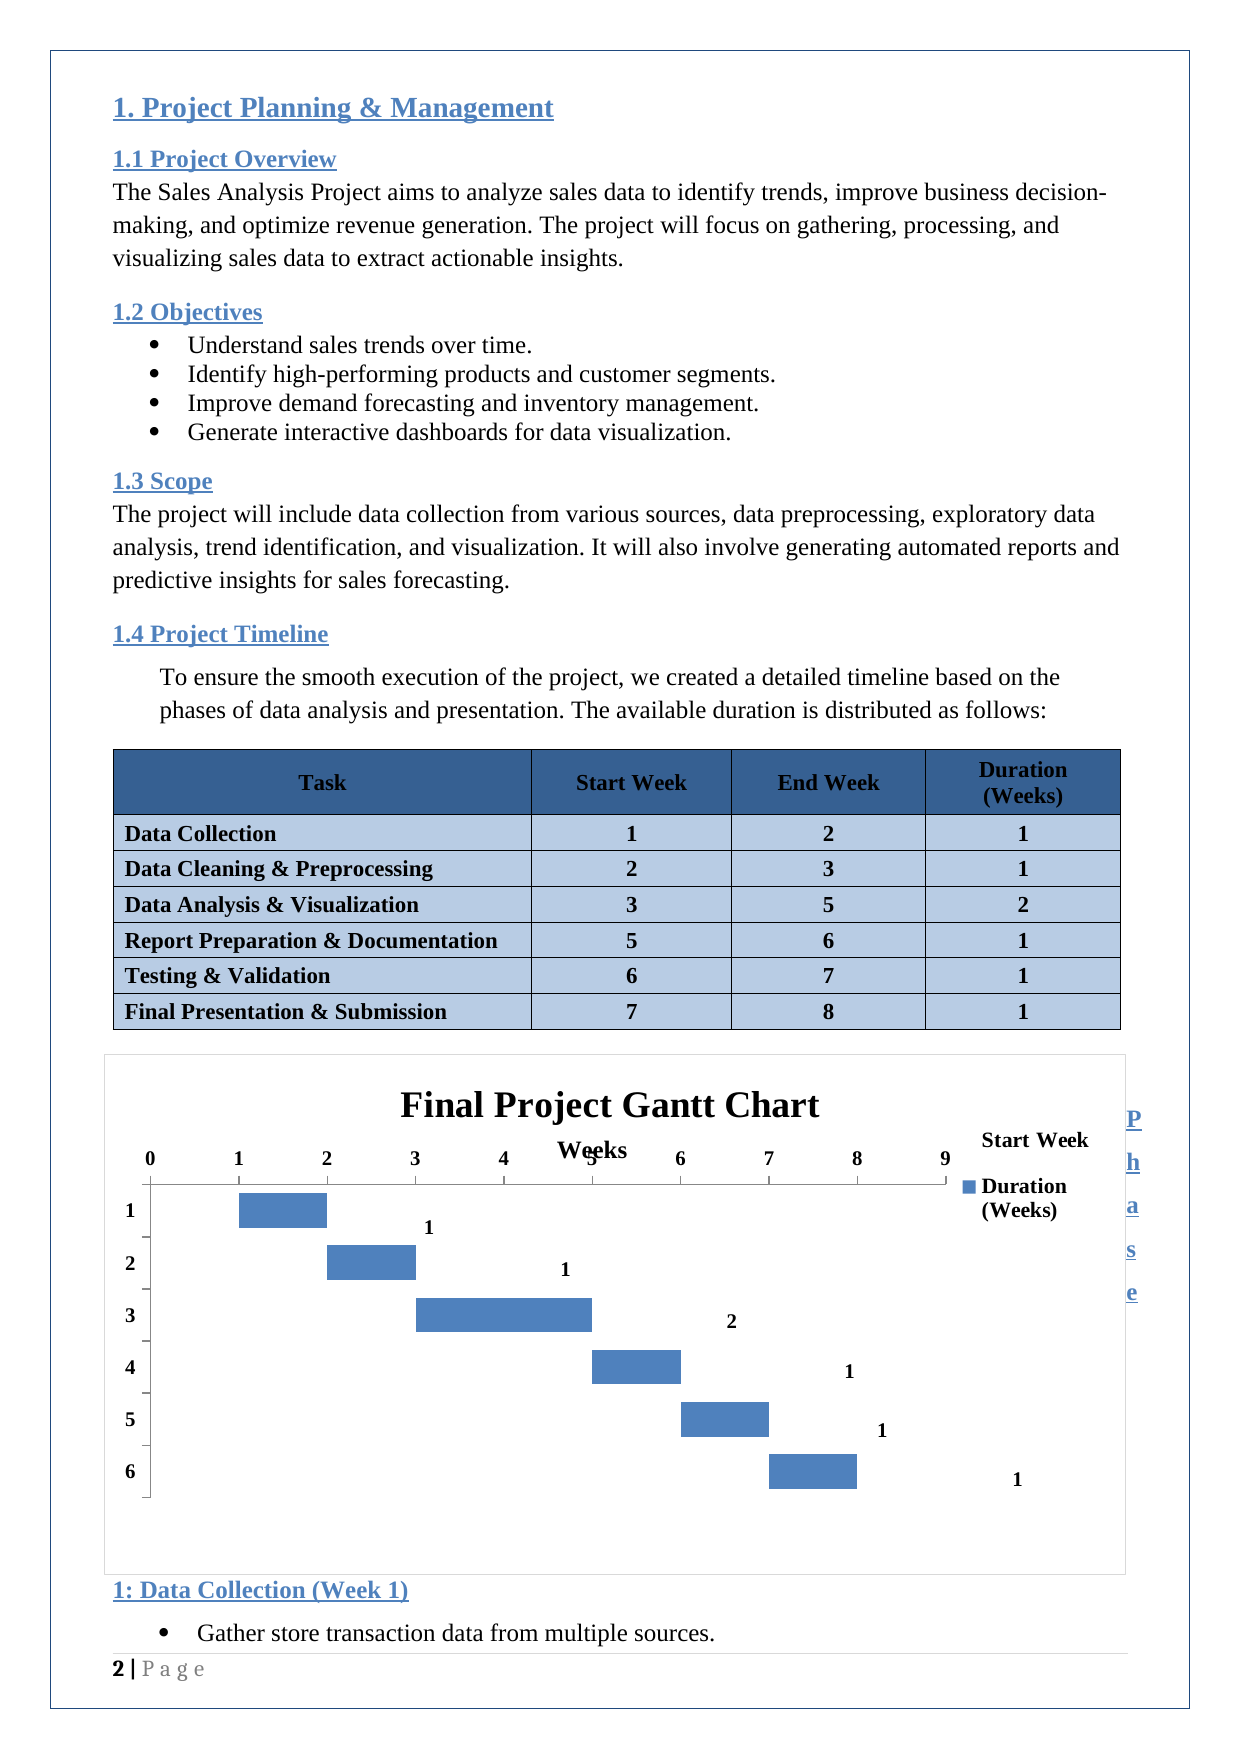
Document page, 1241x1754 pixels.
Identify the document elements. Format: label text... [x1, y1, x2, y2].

table_cell Data Cleaning & Preprocessing [114, 851, 531, 886]
list Improve demand forecasting and inventory management. [150, 388, 1128, 417]
subtitle Phase 1: Data Collection (Week 1) [112, 1303, 1128, 1604]
table_cell 2 [532, 851, 731, 886]
table_cell 5 [532, 923, 731, 957]
table_header Task [114, 750, 531, 814]
text The project will include data collection from various sources, data preprocessing, exploratory data analysis, trend identification, and visualization. It will also involve generating automated reports and predictive insights for sales forecasting. [112, 499, 1128, 594]
table_cell 1 [926, 923, 1120, 957]
table_cell 3 [532, 887, 731, 922]
list Generate interactive dashboards for data visualization. [150, 417, 1128, 445]
text The Sales Analysis Project aims to analyze sales data to identify trends, improve business decision-making, and optimize revenue generation. The project will focus on gathering, processing, and visualizing sales data to extract actionable insights. [112, 177, 1128, 272]
table_cell 6 [532, 958, 731, 993]
subtitle 1.2 Objectives [112, 297, 1128, 326]
table_cell 1 [926, 815, 1120, 850]
table_cell 1 [926, 958, 1120, 993]
table_cell 7 [732, 958, 925, 993]
subtitle 1. Project Planning & Management [112, 90, 1128, 123]
subtitle 1.3 Scope [112, 466, 1128, 495]
table_cell 1 [926, 851, 1120, 886]
subtitle 1.1 Project Overview [112, 144, 1128, 173]
table_cell 2 [732, 815, 925, 850]
table_header Duration (Weeks) [926, 750, 1120, 814]
list Identify high-performing products and customer segments. [150, 359, 1128, 388]
table_header Start Week [532, 750, 731, 814]
list Gather store transaction data from multiple sources. [159, 1618, 1128, 1647]
table_cell 7 [532, 994, 731, 1029]
table_cell 8 [732, 994, 925, 1029]
table_cell Data Analysis & Visualization [114, 887, 531, 922]
table_cell Report Preparation & Documentation [114, 923, 531, 957]
table_cell 1 [926, 994, 1120, 1029]
table_cell 6 [732, 923, 925, 957]
table_cell 5 [732, 887, 925, 922]
table_cell 1 [532, 815, 731, 850]
subtitle 1.4 Project Timeline [112, 619, 1128, 648]
table_cell Data Collection [114, 815, 531, 850]
table_cell Testing & Validation [114, 958, 531, 993]
table_cell Final Presentation & Submission [114, 994, 531, 1029]
table_cell 3 [732, 851, 925, 886]
table_cell 2 [926, 887, 1120, 922]
table_header End Week [732, 750, 925, 814]
list Understand sales trends over time. [150, 330, 1128, 359]
list To ensure the smooth execution of the project, we created a detailed timeline based on the phases of data analysis and presentation. The available duration is distributed as follows: [159, 662, 1128, 724]
